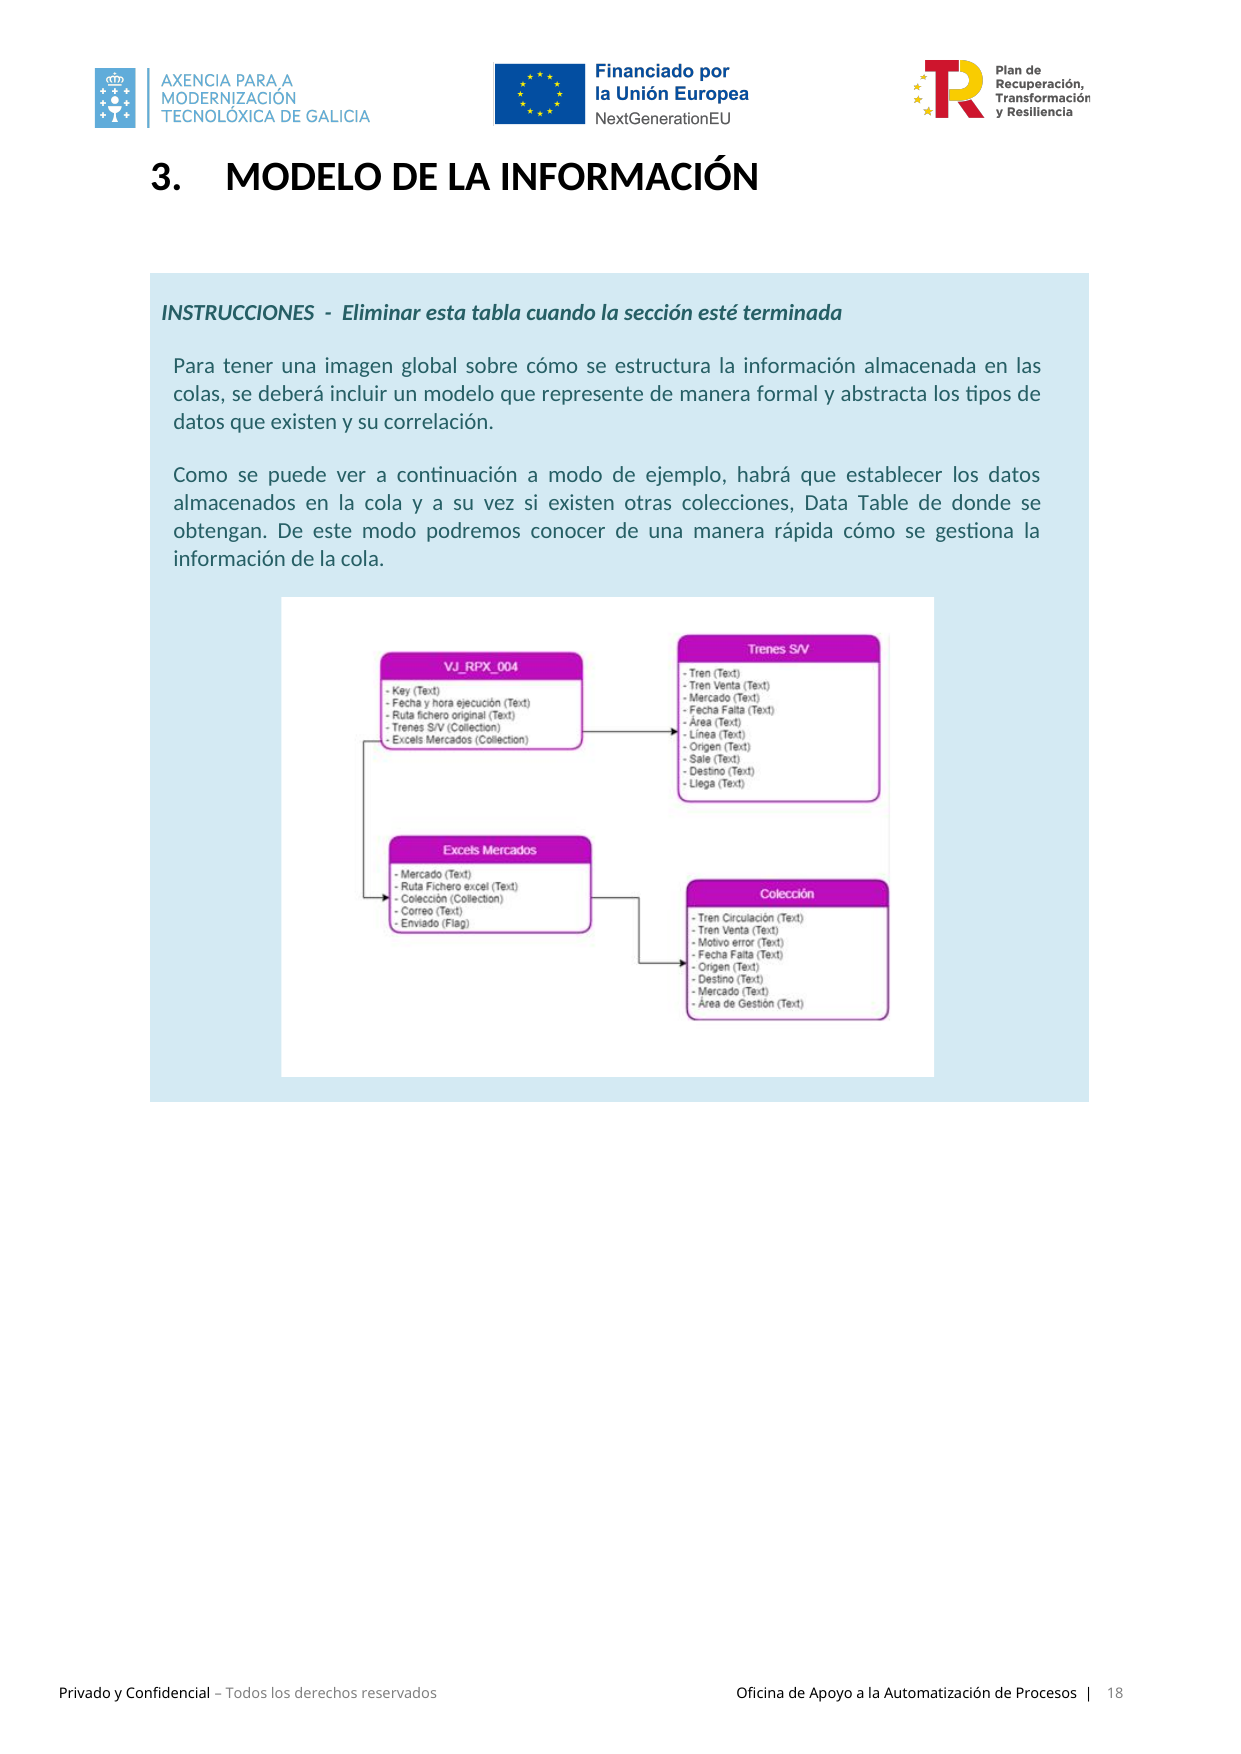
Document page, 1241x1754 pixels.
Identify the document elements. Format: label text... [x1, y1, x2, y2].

picture [281, 597, 935, 1077]
table_cell Para tener una imagen global sobre cómo se estructura la información almacenada en las colas, se deberá incluir un modelo que represente de manera formal y abstracta los tipos de datos que existen y su correlación. Como se puede ver a continuación a modo de ejemplo, habrá que establecer los datos almacenados en la cola y a su vez si existen otras colecciones, Data Table de donde se obtengan. De este modo podremos conocer de una manera rápida cómo se gestiona la información de la cola. [150, 351, 1089, 1102]
text Modelo de la información [150, 150, 1090, 201]
table_header INSTRUCCIONES - Eliminar esta tabla cuando la sección esté terminada [150, 273, 1089, 351]
picture [94, 68, 370, 128]
picture [913, 39, 1091, 139]
picture [488, 54, 753, 132]
